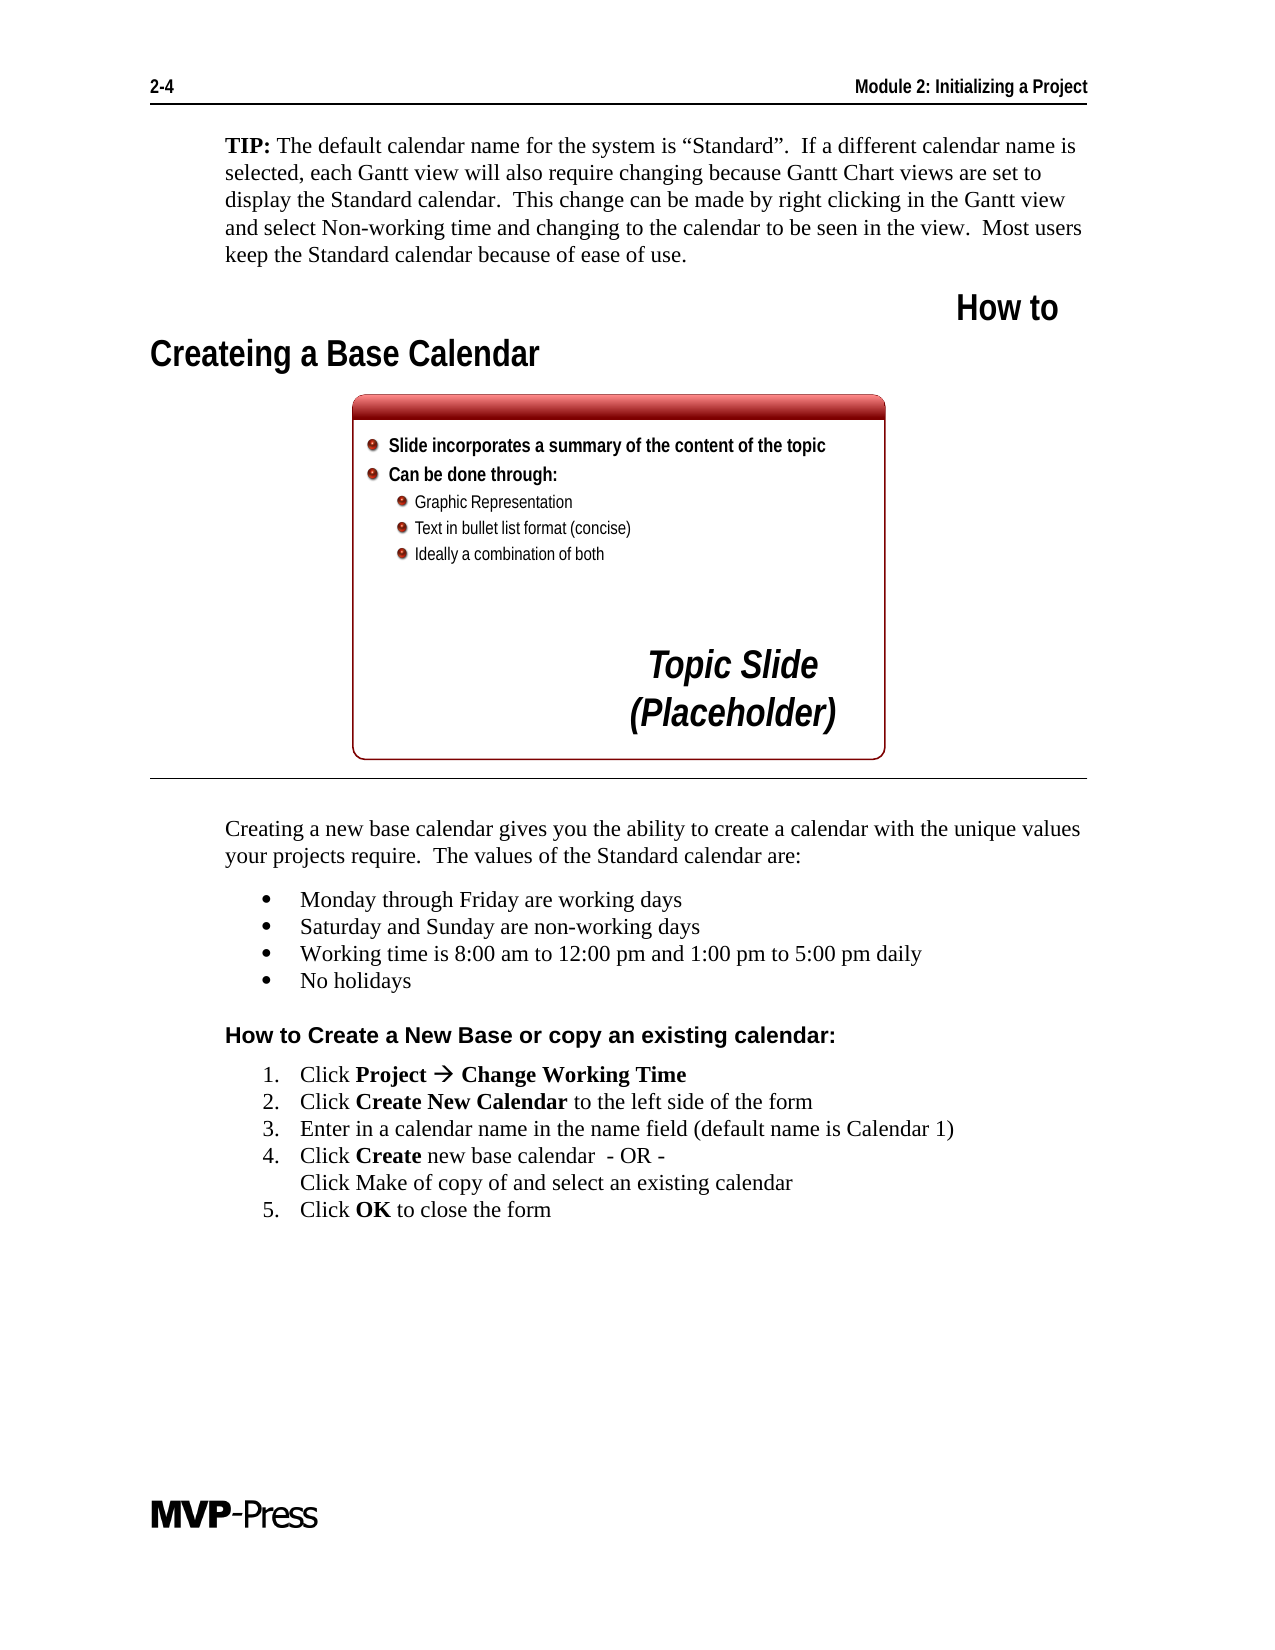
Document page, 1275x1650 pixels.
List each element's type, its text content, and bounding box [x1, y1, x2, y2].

list Monday through Friday are working days [262, 886, 1087, 913]
picture [150, 1500, 319, 1529]
list Saturday and Sunday are non-working days [262, 913, 1087, 940]
list Click Project Change Working Time [262, 1061, 1087, 1088]
text o reate a ew ase alendar: [225, 1011, 1087, 1052]
subtitle Creat a Base Calendar [150, 284, 1087, 376]
text TIP: The default calendar name for the system is “Standard”. different calendar name, each Gantt view will also require changing. Th change can be made by right clicking in the Gantt view and select Non-working time and changing to the calendar to be seen in the view. [225, 132, 1087, 267]
text Creating a new base calendar give you the ability to create a calendar with the The tandard : [225, 815, 1087, 869]
list lick Create New Calendar [262, 1088, 1087, 1115]
list Working time is 8:00 am to 12:00 pm and 1:00 pm to 5:00 pm daily [262, 940, 1087, 967]
list No holidays [262, 967, 1087, 994]
